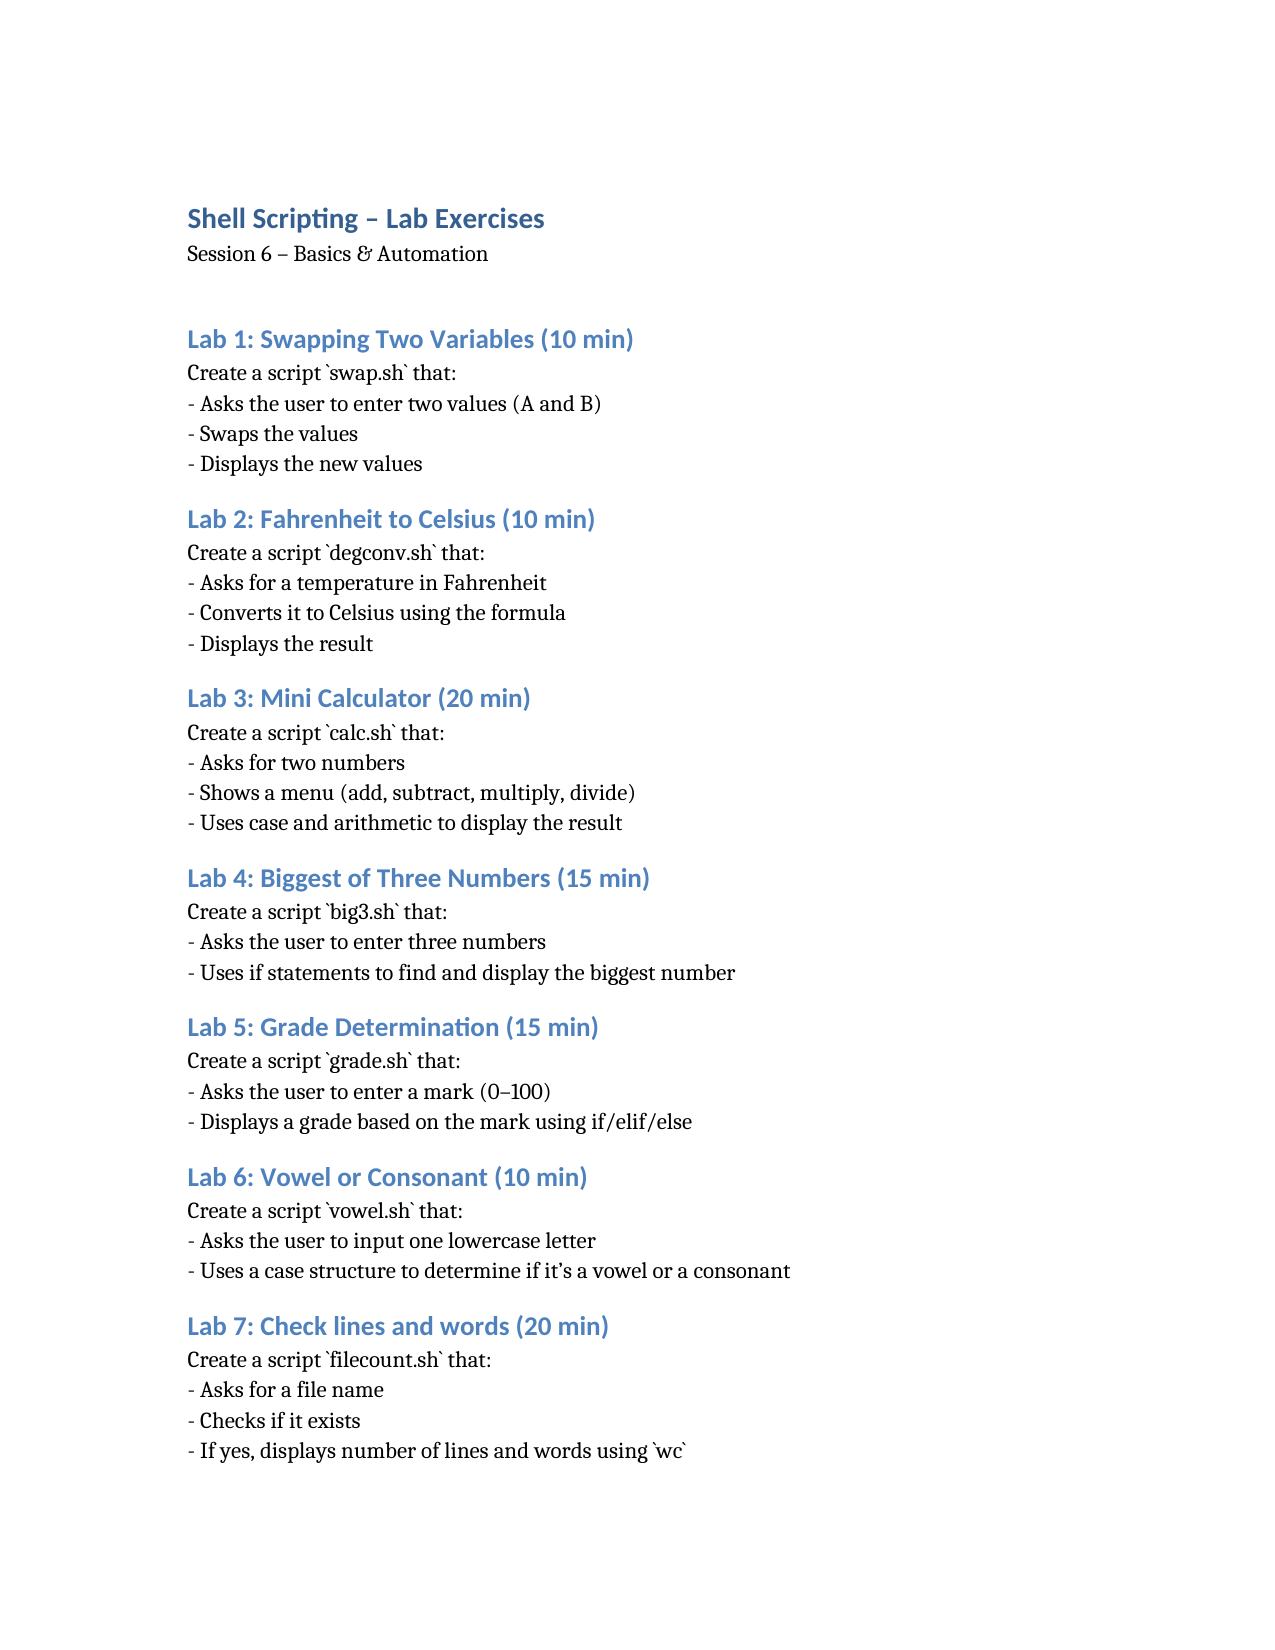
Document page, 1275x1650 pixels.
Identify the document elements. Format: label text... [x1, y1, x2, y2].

text Create a script `filecount.sh` that: - Asks for a file name - Checks if it exists - If yes, displays number of lines and words using `wc` [187, 1347, 1087, 1464]
subtitle Lab 6: Vowel or Consonant (10 min) [187, 1160, 1087, 1193]
subtitle Lab 3: Mini Calculator (20 min) [187, 681, 1087, 714]
text Create a script `swap.sh` that: - Asks the user to enter two values (A and B) - Swaps the values - Displays the new values [187, 360, 1087, 477]
subtitle Shell Scripting – Lab Exercises [187, 200, 1087, 236]
subtitle Lab 4: Biggest of Three Numbers (15 min) [187, 861, 1087, 894]
subtitle Lab 5: Grade Determination (15 min) [187, 1010, 1087, 1043]
text Create a script `calc.sh` that: - Asks for two numbers - Shows a menu (add, subtract, multiply, divide) - Uses case and arithmetic to display the result [187, 719, 1087, 836]
subtitle Lab 7: Check lines and words (20 min) [187, 1309, 1087, 1342]
subtitle Lab 2: Fahrenheit to Celsius (10 min) [187, 502, 1087, 535]
text Create a script `vowel.sh` that: - Asks the user to input one lowercase letter - Uses a case structure to determine if it’s a vowel or a consonant [187, 1198, 1087, 1284]
text Create a script `grade.sh` that: - Asks the user to enter a mark (0–100) - Displays a grade based on the mark using if/elif/else [187, 1048, 1087, 1135]
text Create a script `degconv.sh` that: - Asks for a temperature in Fahrenheit - Converts it to Celsius using the formula - Displays the result [187, 540, 1087, 657]
text Create a script `big3.sh` that: - Asks the user to enter three numbers - Uses if statements to find and display the biggest number [187, 899, 1087, 986]
text Session 6 – Basics & Automation [187, 241, 1087, 297]
subtitle Lab 1: Swapping Two Variables (10 min) [187, 322, 1087, 355]
